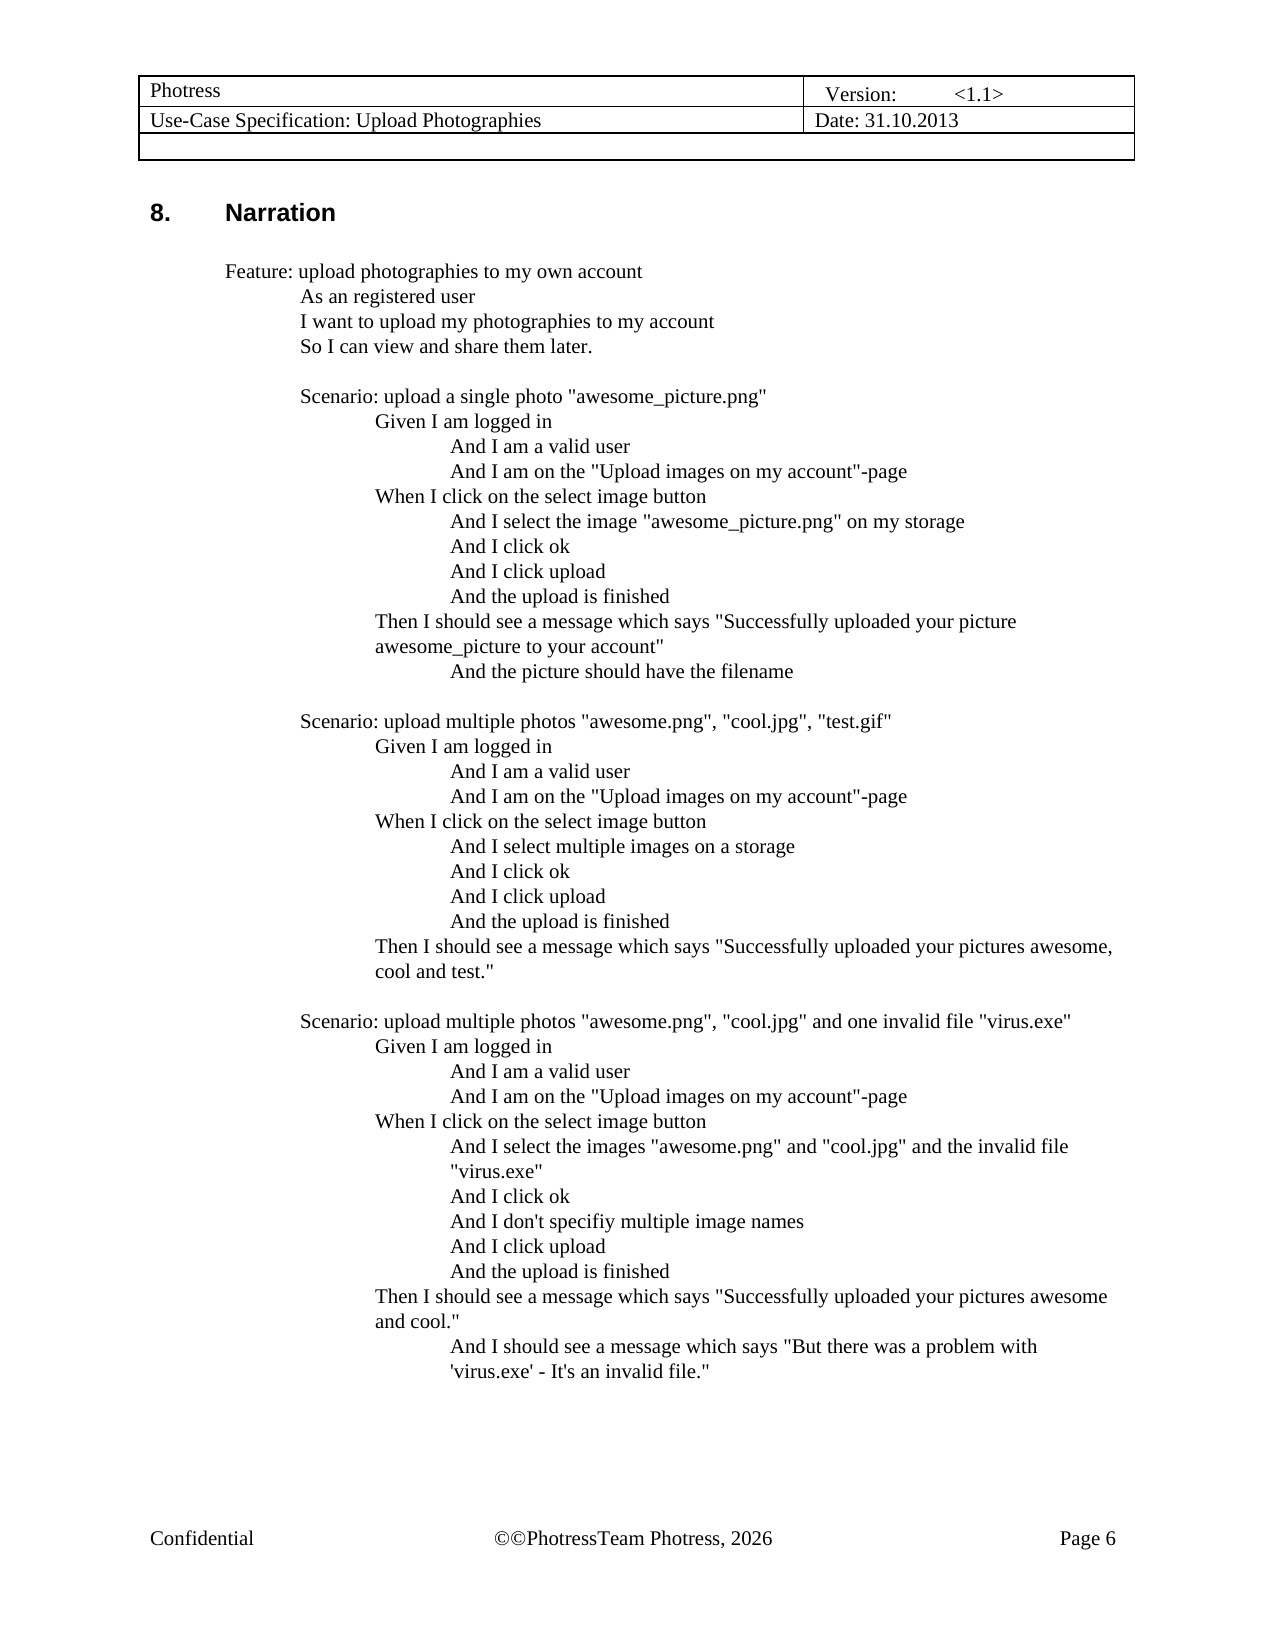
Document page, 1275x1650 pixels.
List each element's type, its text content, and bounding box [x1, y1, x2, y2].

text When I click on the select image button [225, 808, 1125, 833]
text And I select multiple images on a storage [225, 833, 1125, 858]
text And I am on the "Upload images on my account"-page [225, 1083, 1125, 1108]
text And I click ok [225, 858, 1125, 883]
text And I don't specifiy multiple image names [225, 1208, 1125, 1233]
text Given I am logged in [225, 733, 1125, 758]
text Given I am logged in [225, 408, 1125, 433]
text And the upload is finished [225, 583, 1125, 608]
text And I am a valid user [225, 433, 1125, 458]
text And I click upload [225, 1233, 1125, 1258]
text Then I should see a message which says "Successfully uploaded your pictures awesome and cool." [375, 1283, 1125, 1333]
text And I select the image "awesome_picture.png" on my storage [225, 508, 1125, 533]
text And the upload is finished [225, 1258, 1125, 1283]
text And I select the images "awesome.png" and "cool.jpg" and the invalid file "virus.exe" [450, 1133, 1125, 1183]
text Scenario: upload multiple photos "awesome.png", "cool.jpg" and one invalid file "virus.exe" [225, 1008, 1125, 1033]
text Given I am logged in [225, 1033, 1125, 1058]
text And I click ok [225, 1183, 1125, 1208]
text Scenario: upload multiple photos "awesome.png", "cool.jpg", "test.gif" [225, 708, 1125, 733]
subtitle Narration [150, 198, 1125, 227]
text I want to upload my photographies to my account [225, 308, 1125, 333]
text When I click on the select image button [225, 1108, 1125, 1133]
text Scenario: upload a single photo "awesome_picture.png" [225, 383, 1125, 408]
text And I am on the "Upload images on my account"-page [225, 458, 1125, 483]
text And I click ok [225, 533, 1125, 558]
text And I click upload [225, 558, 1125, 583]
text And I am on the "Upload images on my account"-page [225, 783, 1125, 808]
text And I am a valid user [225, 1058, 1125, 1083]
text So I can view and share them later. [225, 333, 1125, 358]
text And I click upload [225, 883, 1125, 908]
text And I am a valid user [225, 758, 1125, 783]
text And the upload is finished [225, 908, 1125, 933]
text As an registered user [225, 283, 1125, 308]
text Then I should see a message which says "Successfully uploaded your picture awesome_picture to your account" [375, 608, 1125, 658]
text And I should see a message which says "But there was a problem with 'virus.exe' - It's an invalid file." [450, 1333, 1125, 1383]
text And the picture should have the filename [225, 658, 1125, 683]
text When I click on the select image button [225, 483, 1125, 508]
text Then I should see a message which says "Successfully uploaded your pictures awesome, cool and test." [375, 933, 1125, 983]
text Feature: upload photographies to my own account [225, 258, 1125, 283]
